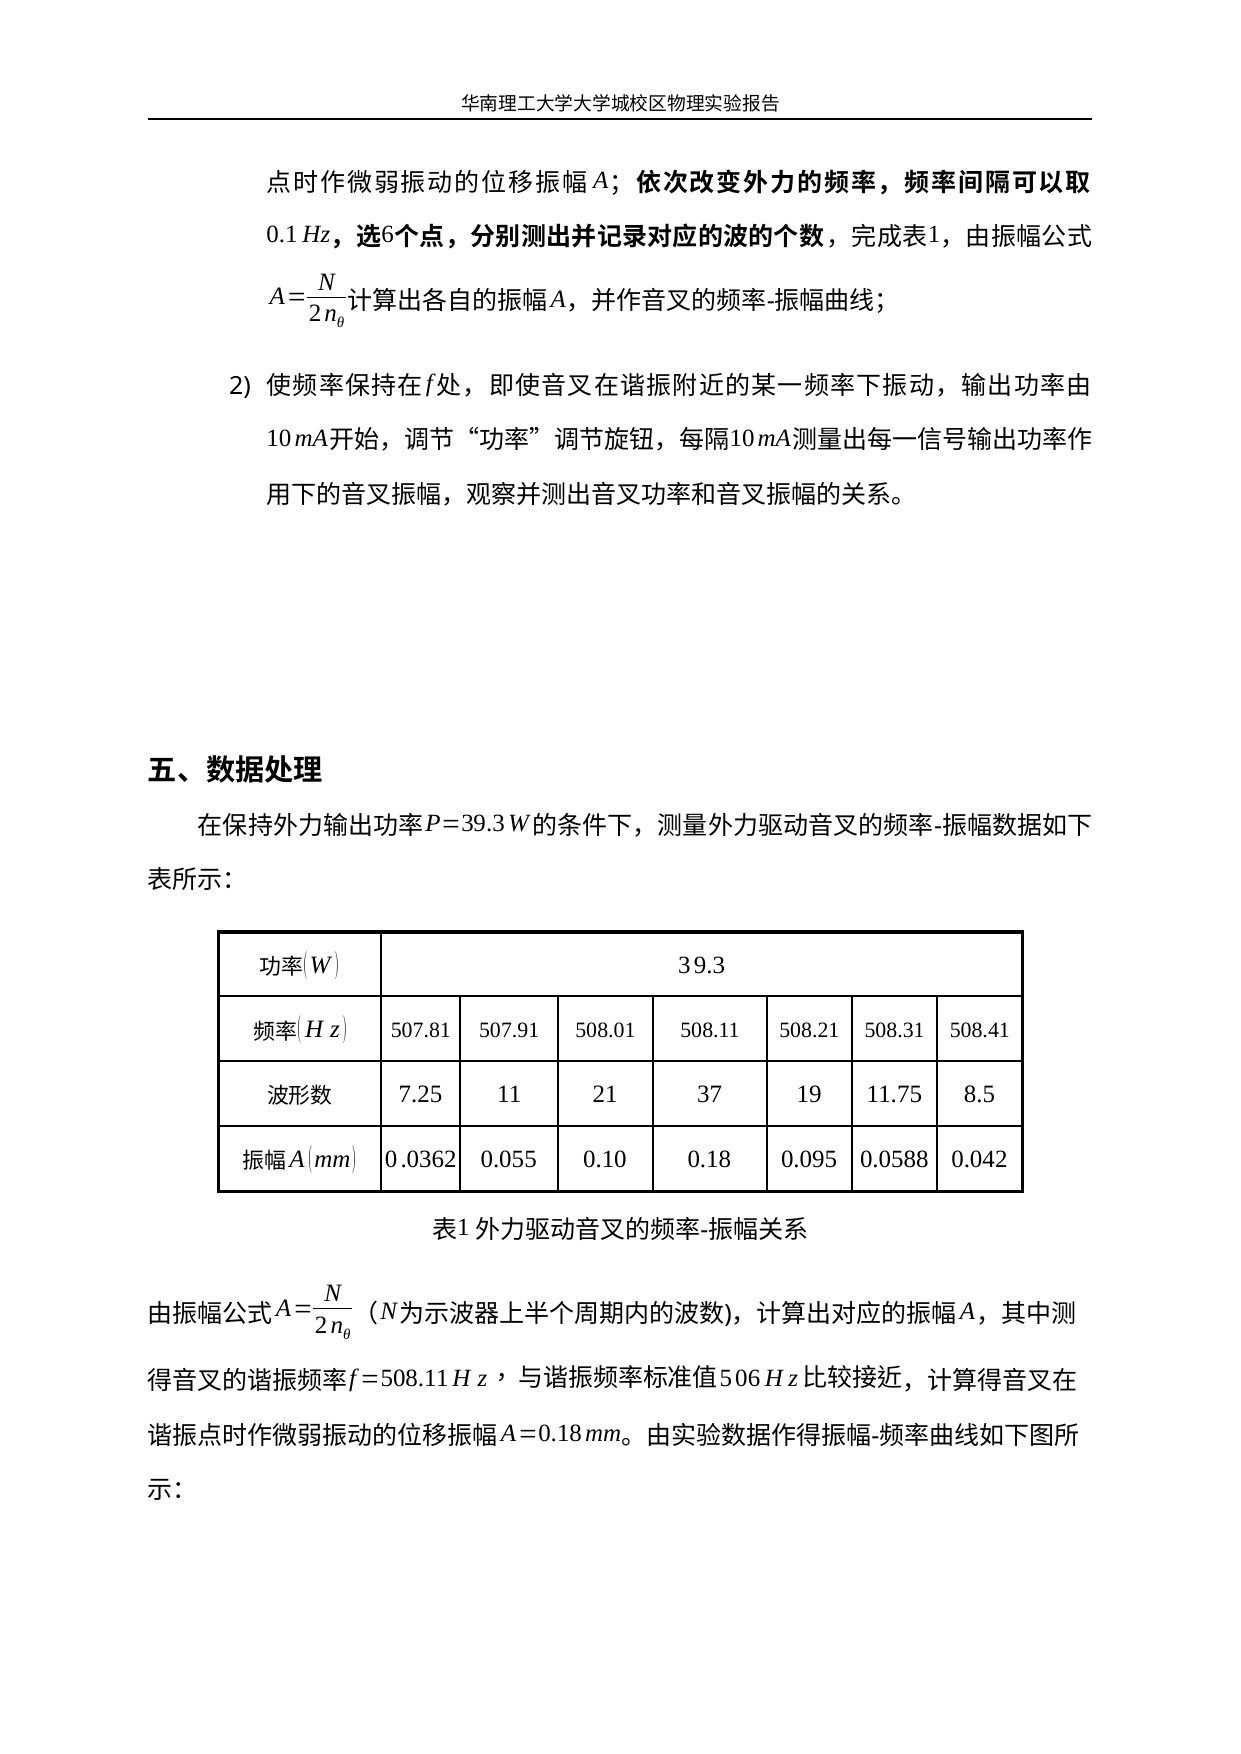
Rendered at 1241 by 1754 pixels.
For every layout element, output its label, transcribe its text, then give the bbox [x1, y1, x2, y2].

table_cell 508.31 [853, 997, 936, 1060]
table_header [382, 934, 1021, 995]
table_cell [461, 1062, 557, 1125]
table_cell [938, 1127, 1021, 1190]
table_cell [853, 1062, 936, 1125]
table_cell [461, 1127, 557, 1190]
text 由振幅公式（为示波器上半个周期内的波数)，计算出对应的振幅，其中测得音叉的谐振频率，计算得音叉在谐振点时作微弱振动的位移振幅。由实验数据作得振幅-频率曲线如下图所示： [148, 1280, 1092, 1506]
table_cell [853, 1127, 936, 1190]
table_cell [382, 1127, 459, 1190]
table_cell 508.11 [654, 997, 766, 1060]
table_cell [768, 1062, 851, 1125]
table_cell 507.81 [382, 997, 459, 1060]
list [229, 162, 1092, 331]
text 五、数据处理 [148, 747, 1092, 789]
table_cell [559, 1127, 652, 1190]
table_cell 508.01 [559, 997, 652, 1060]
table_cell 508.41 [938, 997, 1021, 1060]
table_cell [938, 1062, 1021, 1125]
table_header 功率 [220, 934, 380, 995]
table_cell [654, 1062, 766, 1125]
table_cell [768, 1127, 851, 1190]
table_cell [559, 1062, 652, 1125]
table_cell 波形数 [220, 1062, 380, 1125]
table_cell [654, 1127, 766, 1190]
table_cell 507.91 [461, 997, 557, 1060]
table_cell 频率 [220, 997, 380, 1060]
table_cell 振幅 [220, 1127, 380, 1190]
table_cell 508.21 [768, 997, 851, 1060]
list 使频率保持在处，即使音叉在谐振附近的某一频率下振动，输出功率由开始，调节“功率”调节旋钮，每隔测量出每一信号输出功率作用下的音叉振幅，观察并测出音叉功率和音叉振幅的关系。 [229, 366, 1092, 511]
text 表 外力驱动音叉的频率-振幅关系 [148, 1209, 1092, 1246]
text 在保持外力输出功率的条件下，测量外力驱动音叉的频率-振幅数据如下表所示： [148, 805, 1092, 896]
table_cell [382, 1062, 459, 1125]
